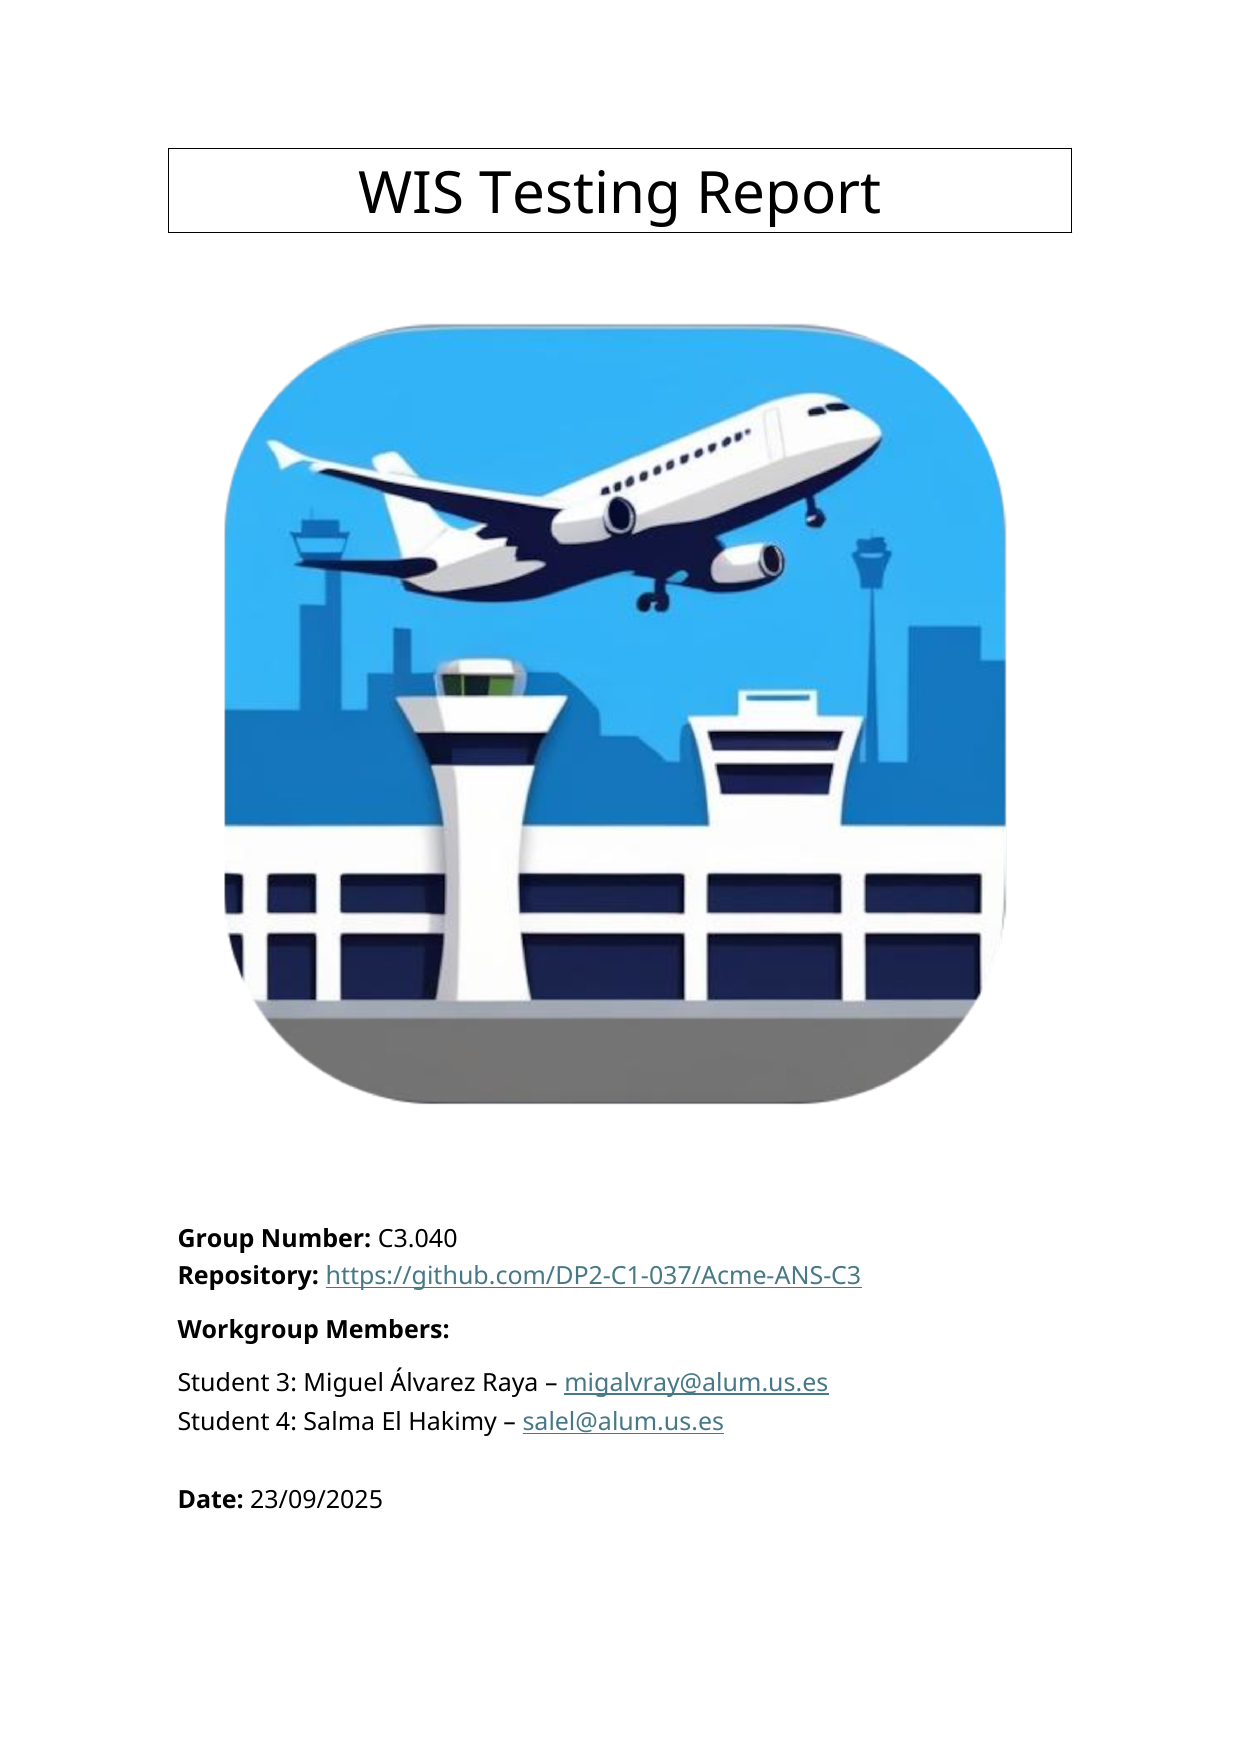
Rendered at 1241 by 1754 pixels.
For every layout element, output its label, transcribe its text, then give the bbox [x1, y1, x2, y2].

picture [177, 286, 1056, 1165]
text Student 3: Miguel Álvarez Raya – migalvray@alum.us.es [177, 1365, 1063, 1399]
text Student 4: Salma El Hakimy – salel@alum.us.es [177, 1404, 1063, 1438]
title WIS Testing Report [169, 149, 1071, 232]
text Date: 23/09/2025 [177, 1482, 1063, 1516]
text Group Number: C3.040 Repository: https://github.com/DP2-C1-037/Acme-ANS-C3 [177, 1221, 1063, 1292]
text Workgroup Members: [177, 1311, 1063, 1345]
